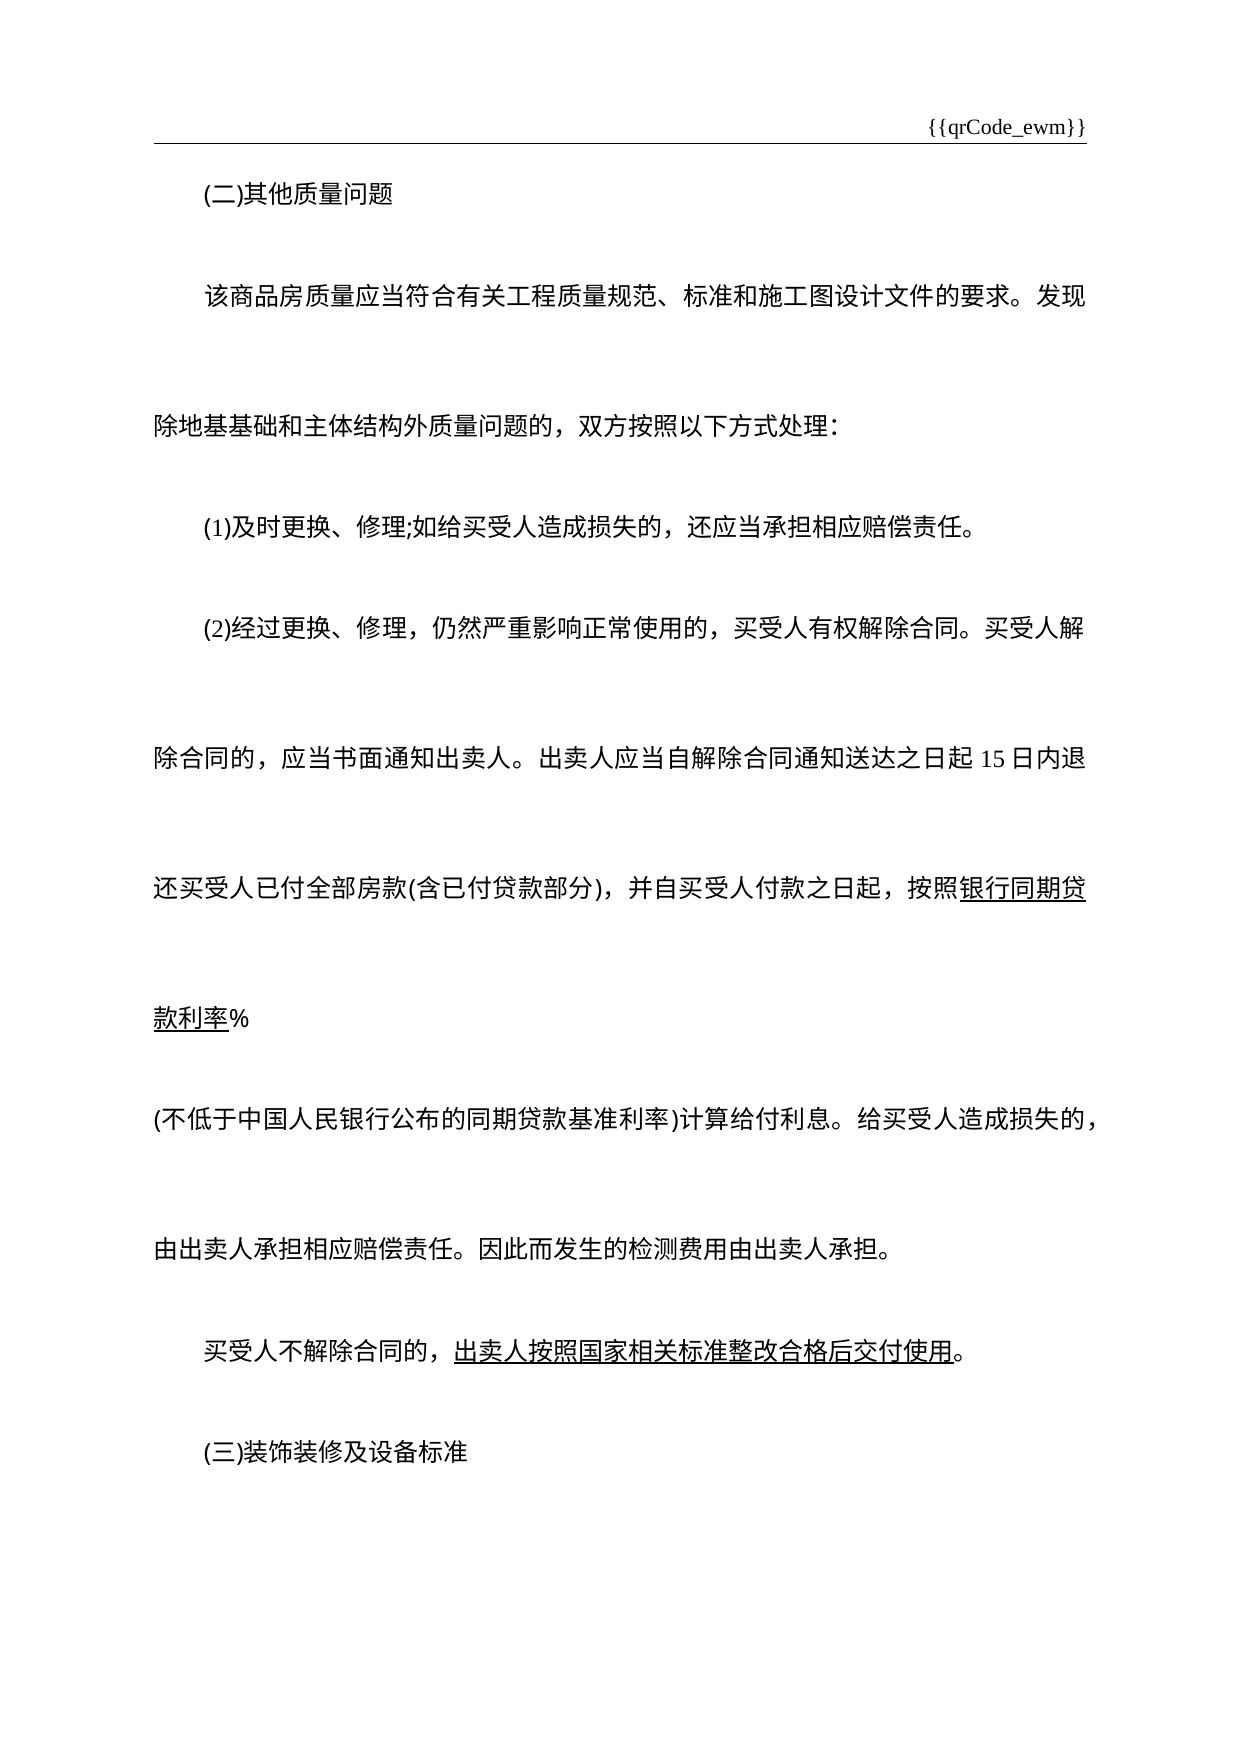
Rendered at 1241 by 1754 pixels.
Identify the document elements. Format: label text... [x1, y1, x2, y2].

text 该商品房质量应当符合有关工程质量规范、标准和施工图设计文件的要求。发现除地基基础和主体结构外质量问题的，双方按照以下方式处理： [153, 262, 1087, 457]
text 买受人不解除合同的，。 [153, 1317, 1087, 1382]
text (不低于中国人民银行公布的同期贷款基准利率)计算给付利息。给买受人造成损失的，由出卖人承担相应赔偿责任。因此而发生的检测费用由出卖人承担。 [153, 1086, 1087, 1281]
text (1)及时更换、修理;如给买受人造成损失的，还应当承担相应赔偿责任。 [153, 493, 1087, 558]
text (2)经过更换、修理，仍然严重影响正常使用的，买受人有权解除合同。买受人解除合同的，应当书面通知出卖人。出卖人应当自解除合同通知送达之日起15日内退还买受人已付全部房款(含已付贷款部分)，并自买受人付款之日起，按照% [153, 594, 1087, 1049]
text (二)其他质量问题 [153, 161, 1087, 226]
text (三)装饰装修及设备标准 [153, 1418, 1087, 1483]
